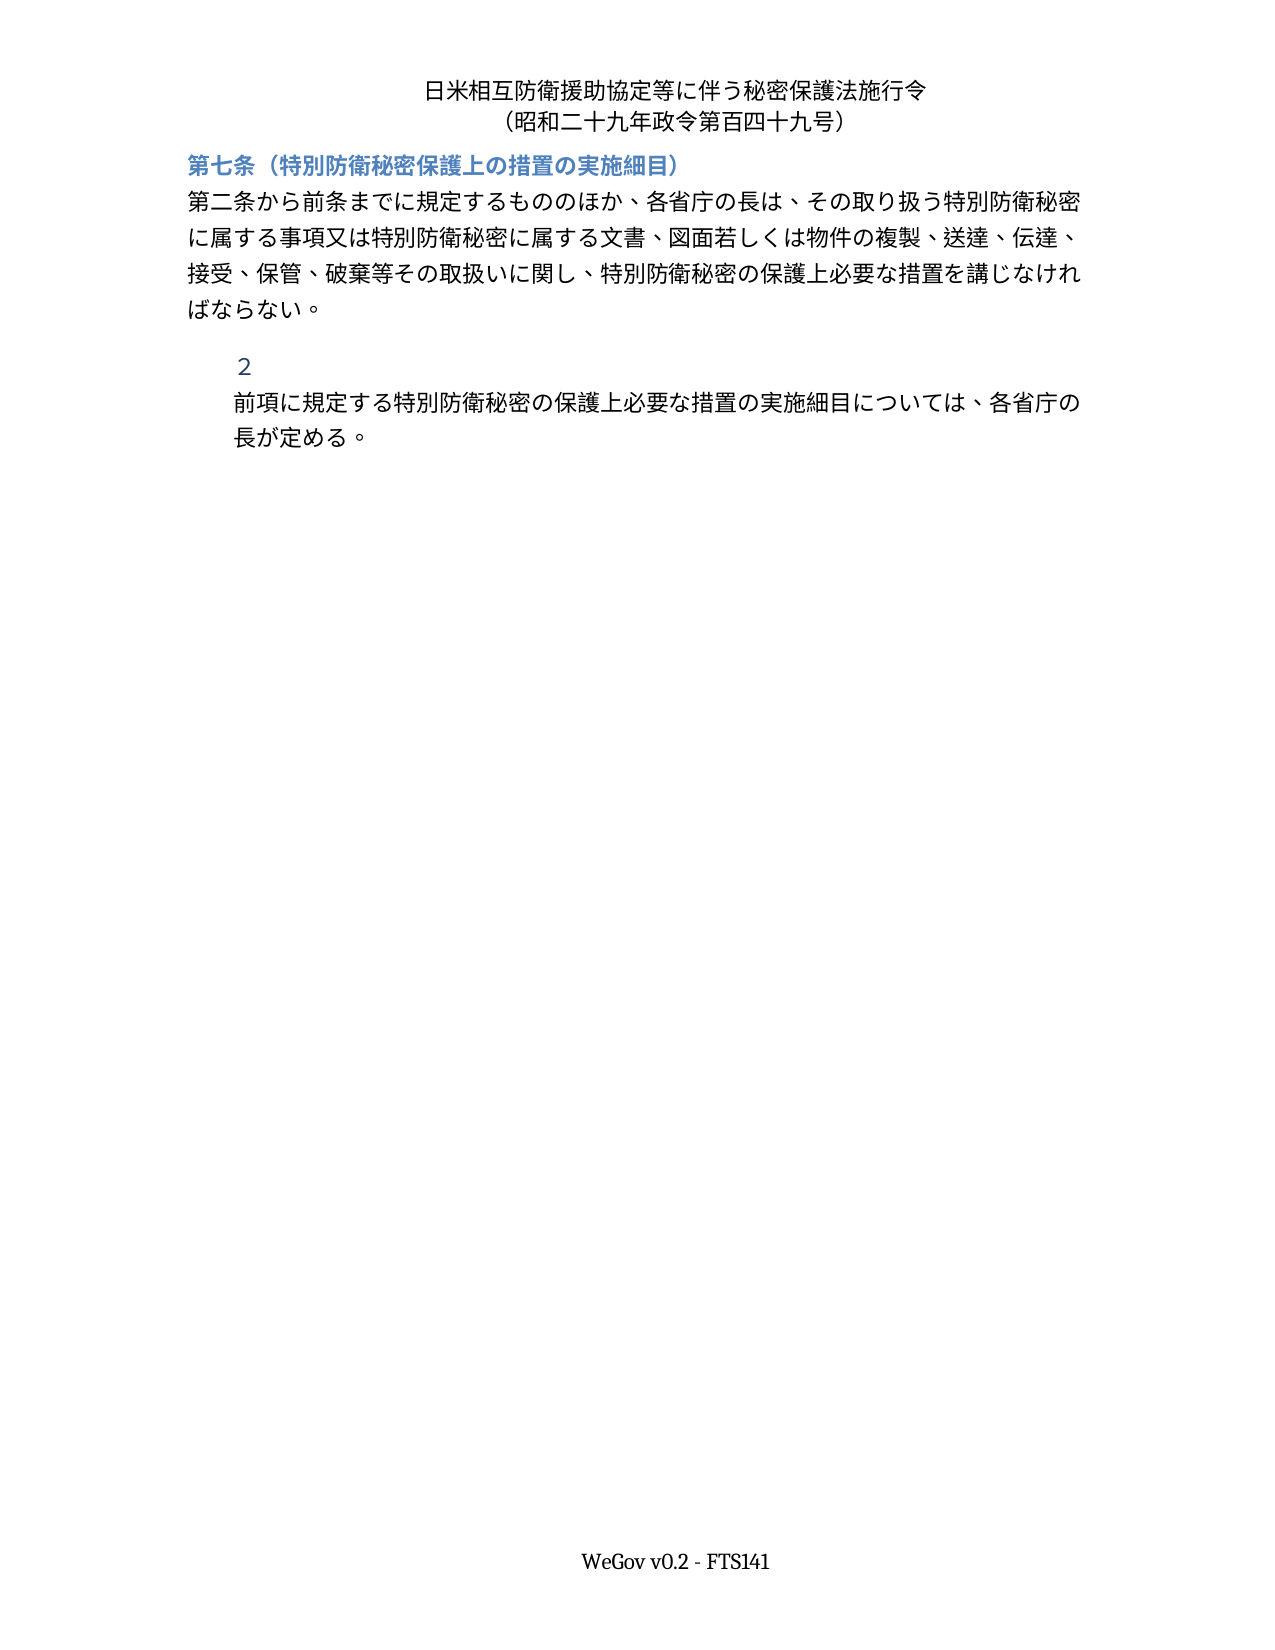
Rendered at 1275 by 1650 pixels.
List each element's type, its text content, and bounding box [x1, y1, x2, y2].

text 前項に規定する特別防衛秘密の保護上必要な措置の実施細目については、各省庁の長が定める。 [233, 386, 1087, 454]
subtitle ２ [233, 351, 1087, 382]
text 第二条から前条までに規定するもののほか、各省庁の長は、その取り扱う特別防衛秘密に属する事項又は特別防衛秘密に属する文書、図面若しくは物件の複製、送達、伝達、接受、保管、破棄等その取扱いに関し、特別防衛秘密の保護上必要な措置を講じなければならない。 [187, 186, 1087, 325]
subtitle 第七条（特別防衛秘密保護上の措置の実施細目） [187, 150, 1087, 181]
